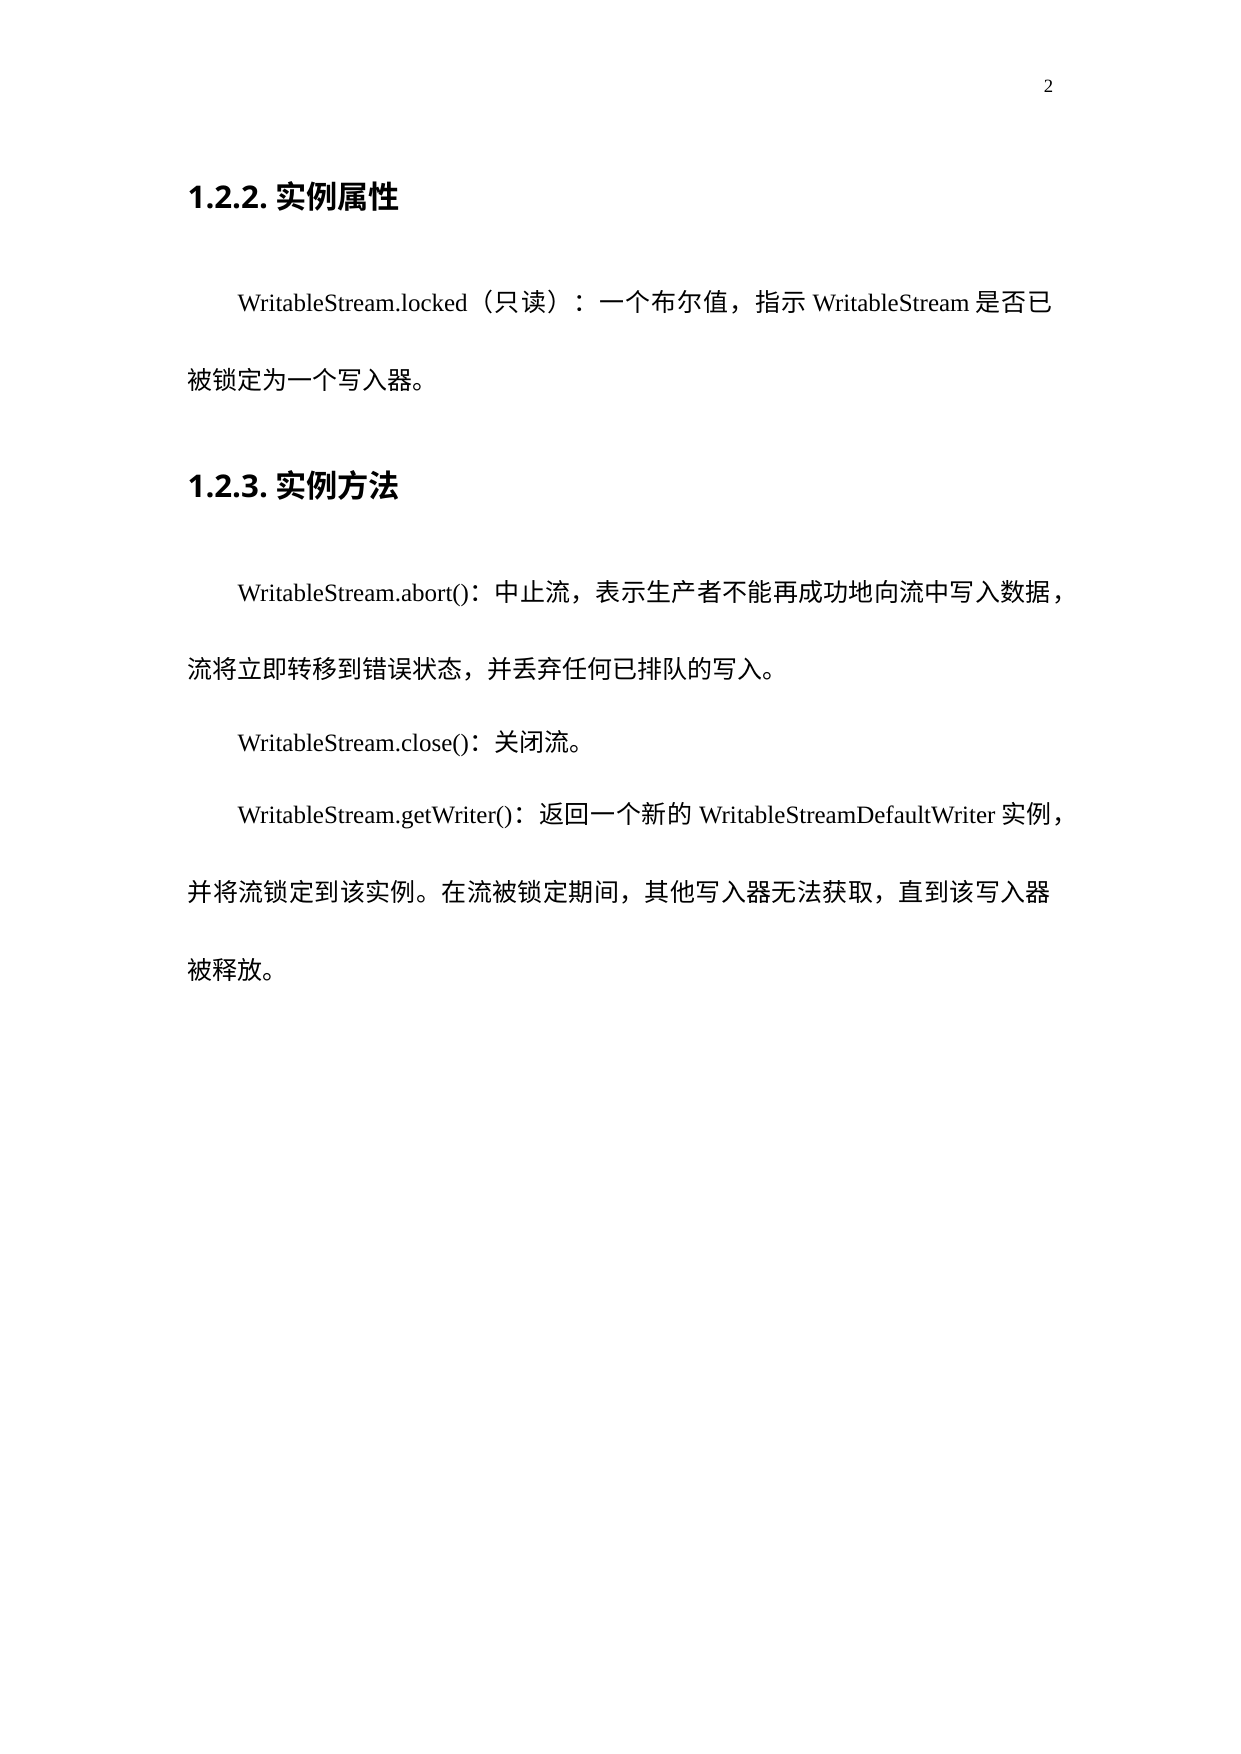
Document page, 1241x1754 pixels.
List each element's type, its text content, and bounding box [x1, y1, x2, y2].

subtitle 实例方法 [187, 451, 1053, 516]
text WritableStream.abort()：中止流，表示生产者不能再成功地向流中写入数据，流将立即转移到错误状态，并丢弃任何已排队的写入。 [187, 558, 1053, 701]
text WritableStream.close()：关闭流。 [187, 708, 1053, 773]
text WritableStream.locked（只读）：一个布尔值，指示WritableStream是否已被锁定为一个写入器。 [187, 268, 1053, 411]
subtitle 实例属性 [187, 162, 1053, 227]
text WritableStream.getWriter()：返回一个新的WritableStreamDefaultWriter实例，并将流锁定到该实例。在流被锁定期间，其他写入器无法获取，直到该写入器被释放。 [187, 780, 1053, 1001]
